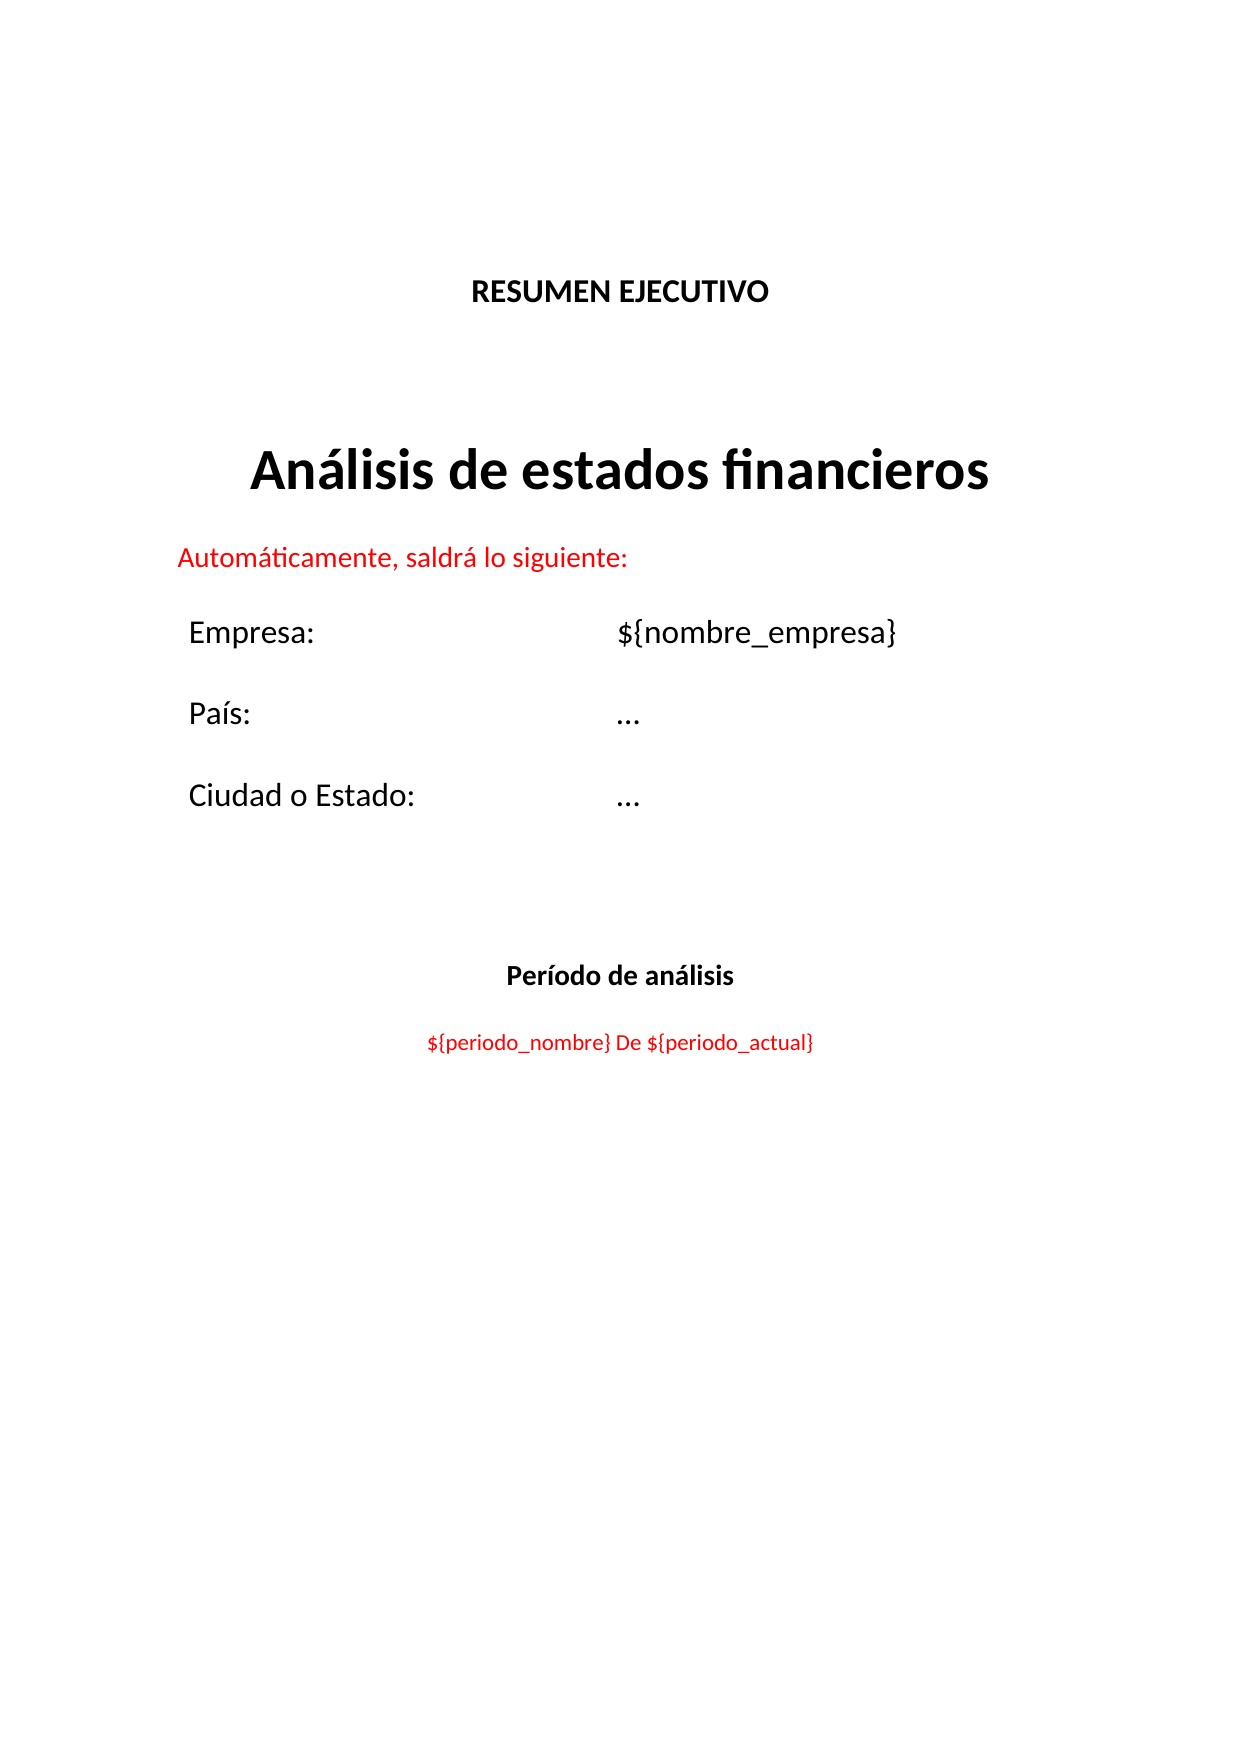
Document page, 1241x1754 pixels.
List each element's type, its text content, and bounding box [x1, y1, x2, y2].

text Período de análisis [177, 957, 1063, 992]
table_cell País: [177, 651, 605, 733]
table_header Empresa: [177, 611, 605, 651]
text Automáticamente, saldrá lo siguiente: [177, 539, 1063, 575]
table_cell Ciudad o Estado: [177, 733, 605, 814]
text RESUMEN EJECUTIVO [177, 270, 1063, 310]
text ${periodo_nombre} De ${periodo_actual} [177, 1028, 1063, 1056]
table_cell … [605, 733, 1226, 814]
table_cell … [605, 651, 1226, 733]
table_header ${nombre_empresa} [605, 611, 1226, 651]
text Análisis de estados financieros [177, 432, 1063, 504]
